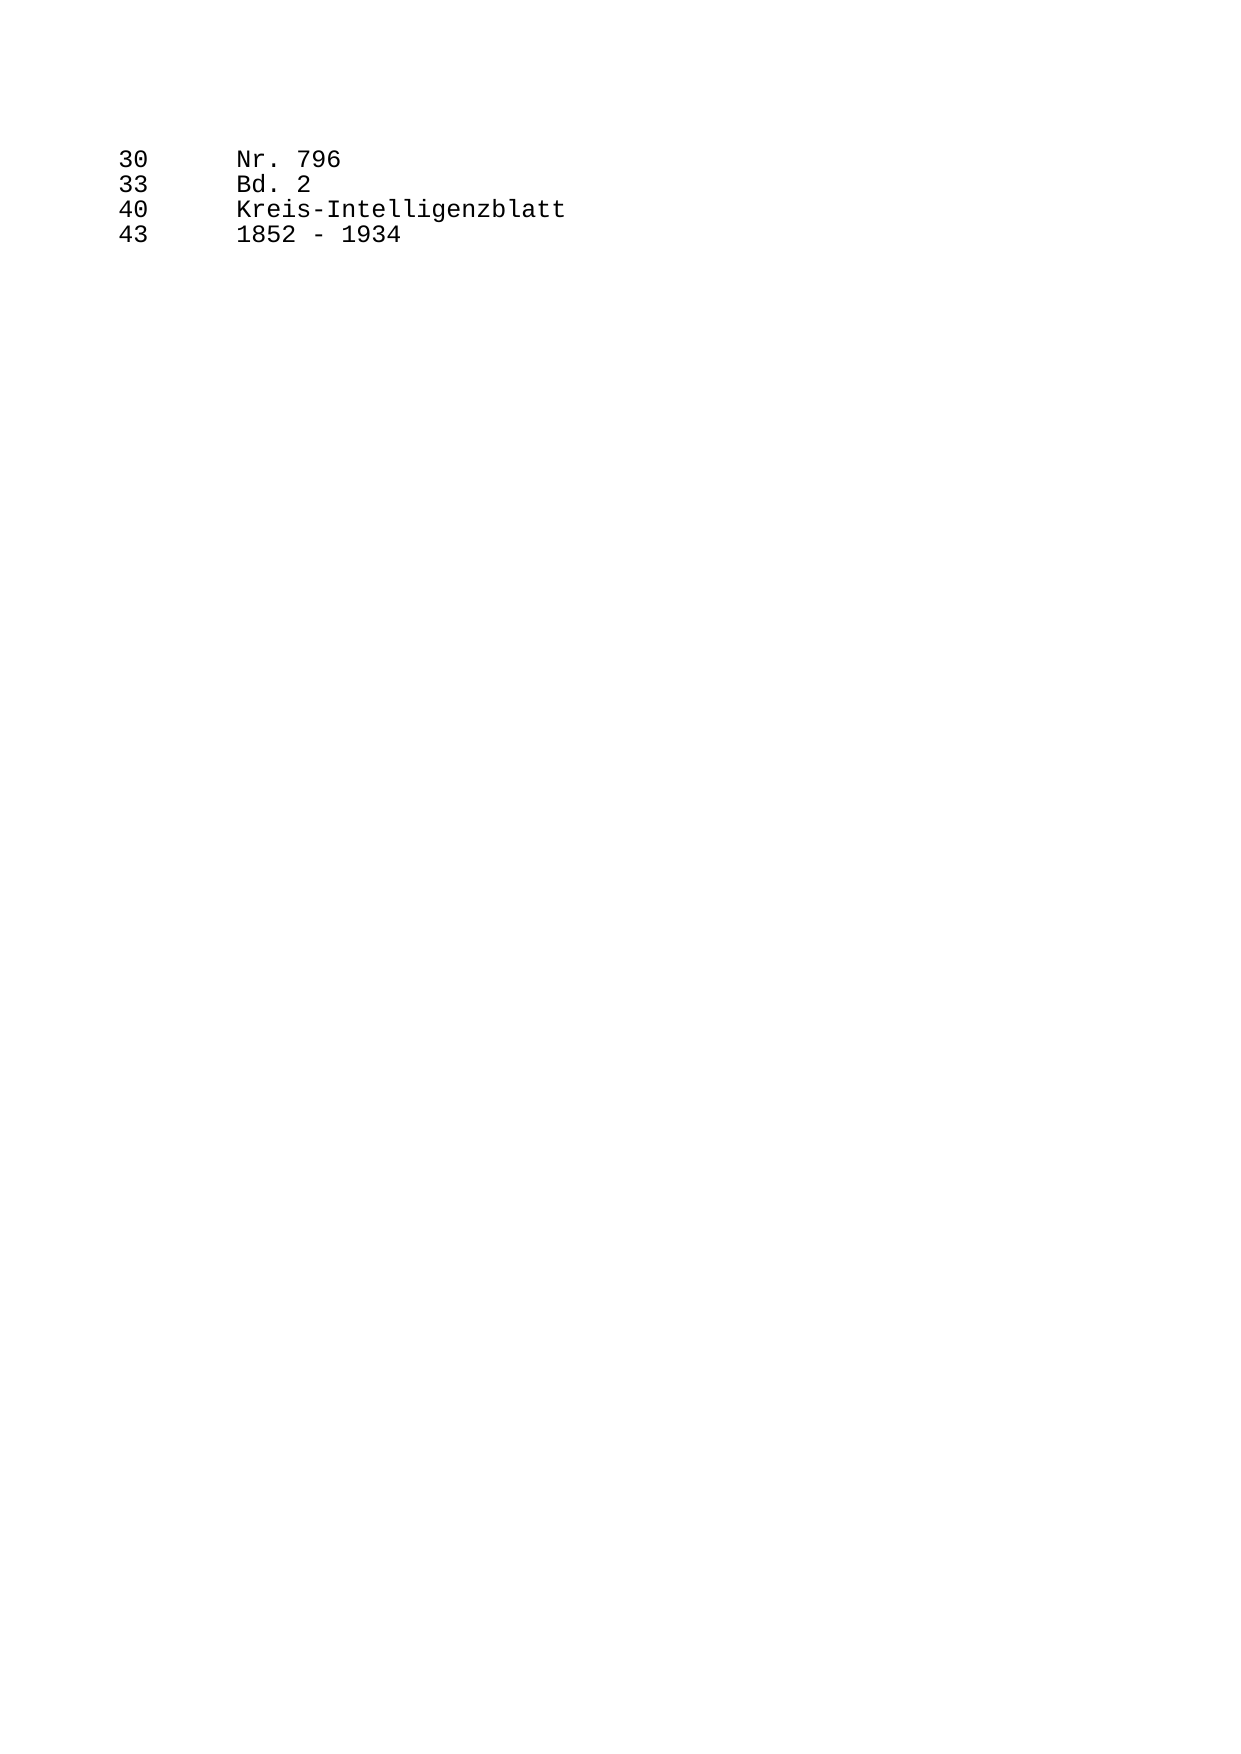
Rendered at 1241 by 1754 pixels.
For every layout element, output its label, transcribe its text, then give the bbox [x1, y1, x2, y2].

text 40 t[Kreis-s[Intelligenzblatt]s]t [118, 198, 1122, 223]
text 43 1852 - 1934 [118, 223, 1122, 248]
text 33 Bd. 2 [118, 173, 1122, 198]
text 30 Nr. 796 [118, 148, 1122, 173]
